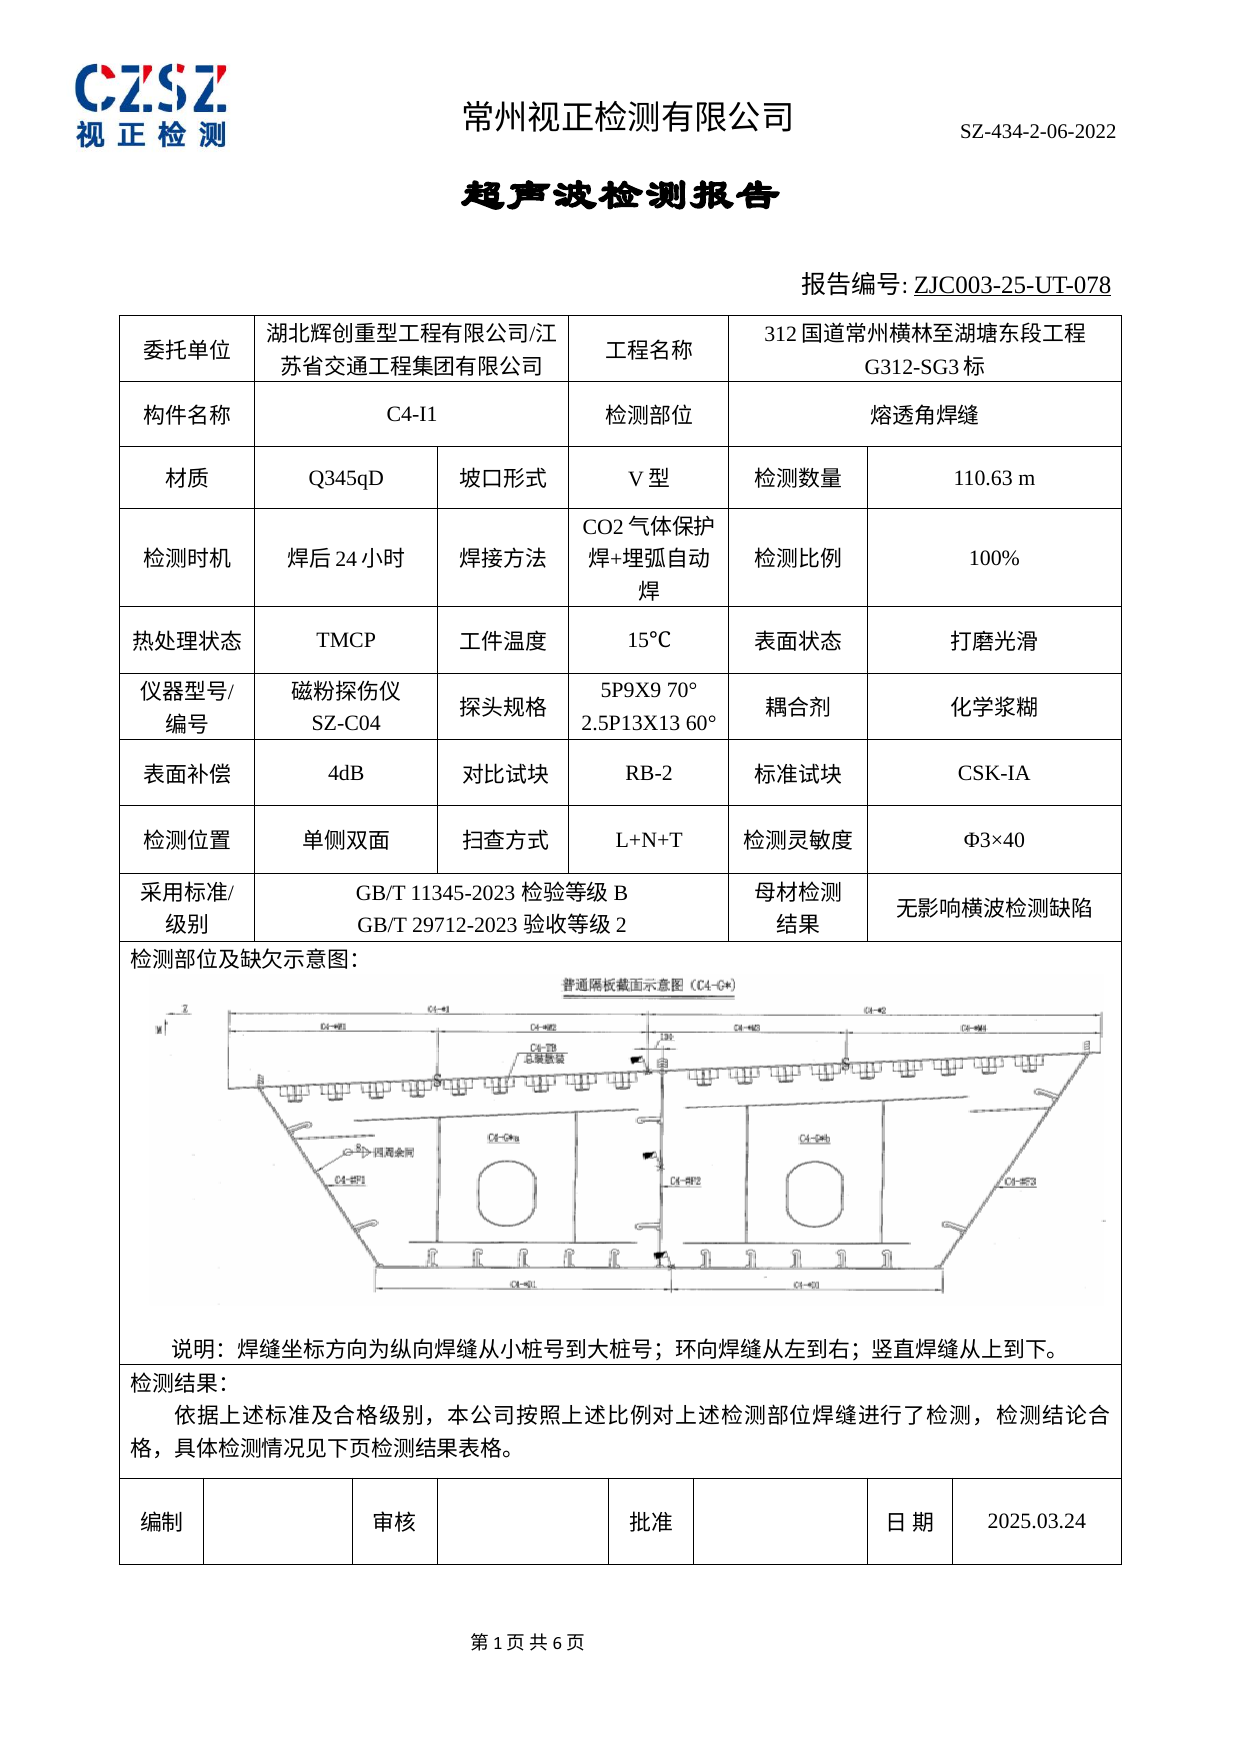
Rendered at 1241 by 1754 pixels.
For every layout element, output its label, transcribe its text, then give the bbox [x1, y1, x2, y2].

table_header 312国道常州横林至湖塘东段工程G312-SG3标 [729, 316, 1121, 381]
table_cell [694, 1479, 867, 1564]
table_cell 检测灵敏度 [729, 806, 867, 872]
table_cell 日 期 [868, 1479, 952, 1564]
table_cell [438, 1479, 608, 1564]
table_cell 磁粉探伤仪 SZ-C04 [255, 674, 437, 739]
table_cell 母材检测 结果 [729, 874, 867, 941]
table_cell 无影响横波检测缺陷 [868, 874, 1121, 941]
table_cell 仪器型号/ 编号 [120, 674, 254, 739]
table_cell 5P9X9 70° 2.5P13X13 60° [569, 674, 728, 739]
table_cell 构件名称 [120, 382, 254, 446]
table_cell 检测部位及缺欠示意图： 说明：焊缝坐标方向为纵向焊缝从小桩号到大桩号；环向焊缝从左到右；竖直焊缝从上到下。 [120, 942, 1121, 1364]
table_cell GB/T 11345-2023 检验等级 B GB/T 29712-2023 验收等级 2 [255, 874, 728, 941]
table_cell 单侧双面 [255, 806, 437, 872]
text 报告编号: ZJC003-25-UT-078 [112, 250, 1111, 315]
table_cell 焊接方法 [438, 509, 568, 606]
table_cell CO2气体保护焊+埋弧自动焊 [569, 509, 728, 606]
table_cell 15℃ [569, 607, 728, 672]
table_cell TMCP [255, 607, 437, 672]
table_cell 热处理状态 [120, 607, 254, 672]
table_cell 打磨光滑 [868, 607, 1121, 672]
table_cell 表面补偿 [120, 740, 254, 805]
table_cell V型 [569, 447, 728, 507]
table_cell 审核 [353, 1479, 437, 1564]
table_cell 坡口形式 [438, 447, 568, 507]
table_cell 检测比例 [729, 509, 867, 606]
table_cell 检测位置 [120, 806, 254, 872]
picture [149, 974, 1106, 1306]
table_cell 熔透角焊缝 [729, 382, 1121, 446]
table_cell 探头规格 [438, 674, 568, 739]
table_cell 检测时机 [120, 509, 254, 606]
table_cell 批准 [609, 1479, 693, 1564]
picture [66, 51, 234, 153]
table_cell 工件温度 [438, 607, 568, 672]
table_header 委托单位 [120, 316, 254, 381]
table_cell 检测部位 [569, 382, 728, 446]
table_cell Q345qD [255, 447, 437, 507]
table_cell 100% [868, 509, 1121, 606]
table_cell [204, 1479, 352, 1564]
table_cell 耦合剂 [729, 674, 867, 739]
table_cell 对比试块 [438, 740, 568, 805]
table_cell 2025.03.24 [953, 1479, 1121, 1564]
table_cell RB-2 [569, 740, 728, 805]
table_cell 编制 [120, 1479, 203, 1564]
table_cell 化学浆糊 [868, 674, 1121, 739]
table_cell 表面状态 [729, 607, 867, 672]
table_cell 110.63 m [868, 447, 1121, 507]
table_cell C4-I1 [255, 382, 568, 446]
table_cell 标准试块 [729, 740, 867, 805]
table_cell Φ3×40 [868, 806, 1121, 872]
table_header 湖北辉创重型工程有限公司/江苏省交通工程集团有限公司 [255, 316, 568, 381]
table_cell 4dB [255, 740, 437, 805]
table_cell 扫查方式 [438, 806, 568, 872]
table_cell 检测数量 [729, 447, 867, 507]
table_cell 检测结果： 依据上述标准及合格级别，本公司按照上述比例对上述检测部位焊缝进行了检测，检测结论合格，具体检测情况见下页检测结果表格。 [120, 1365, 1121, 1477]
text 超声波检测报告 [112, 162, 1128, 227]
table_cell L+N+T [569, 806, 728, 872]
table_cell 焊后24小时 [255, 509, 437, 606]
table_cell CSK-IA [868, 740, 1121, 805]
table_cell 材质 [120, 447, 254, 507]
table_cell 采用标准/ 级别 [120, 874, 254, 941]
table_header 工程名称 [569, 316, 728, 381]
